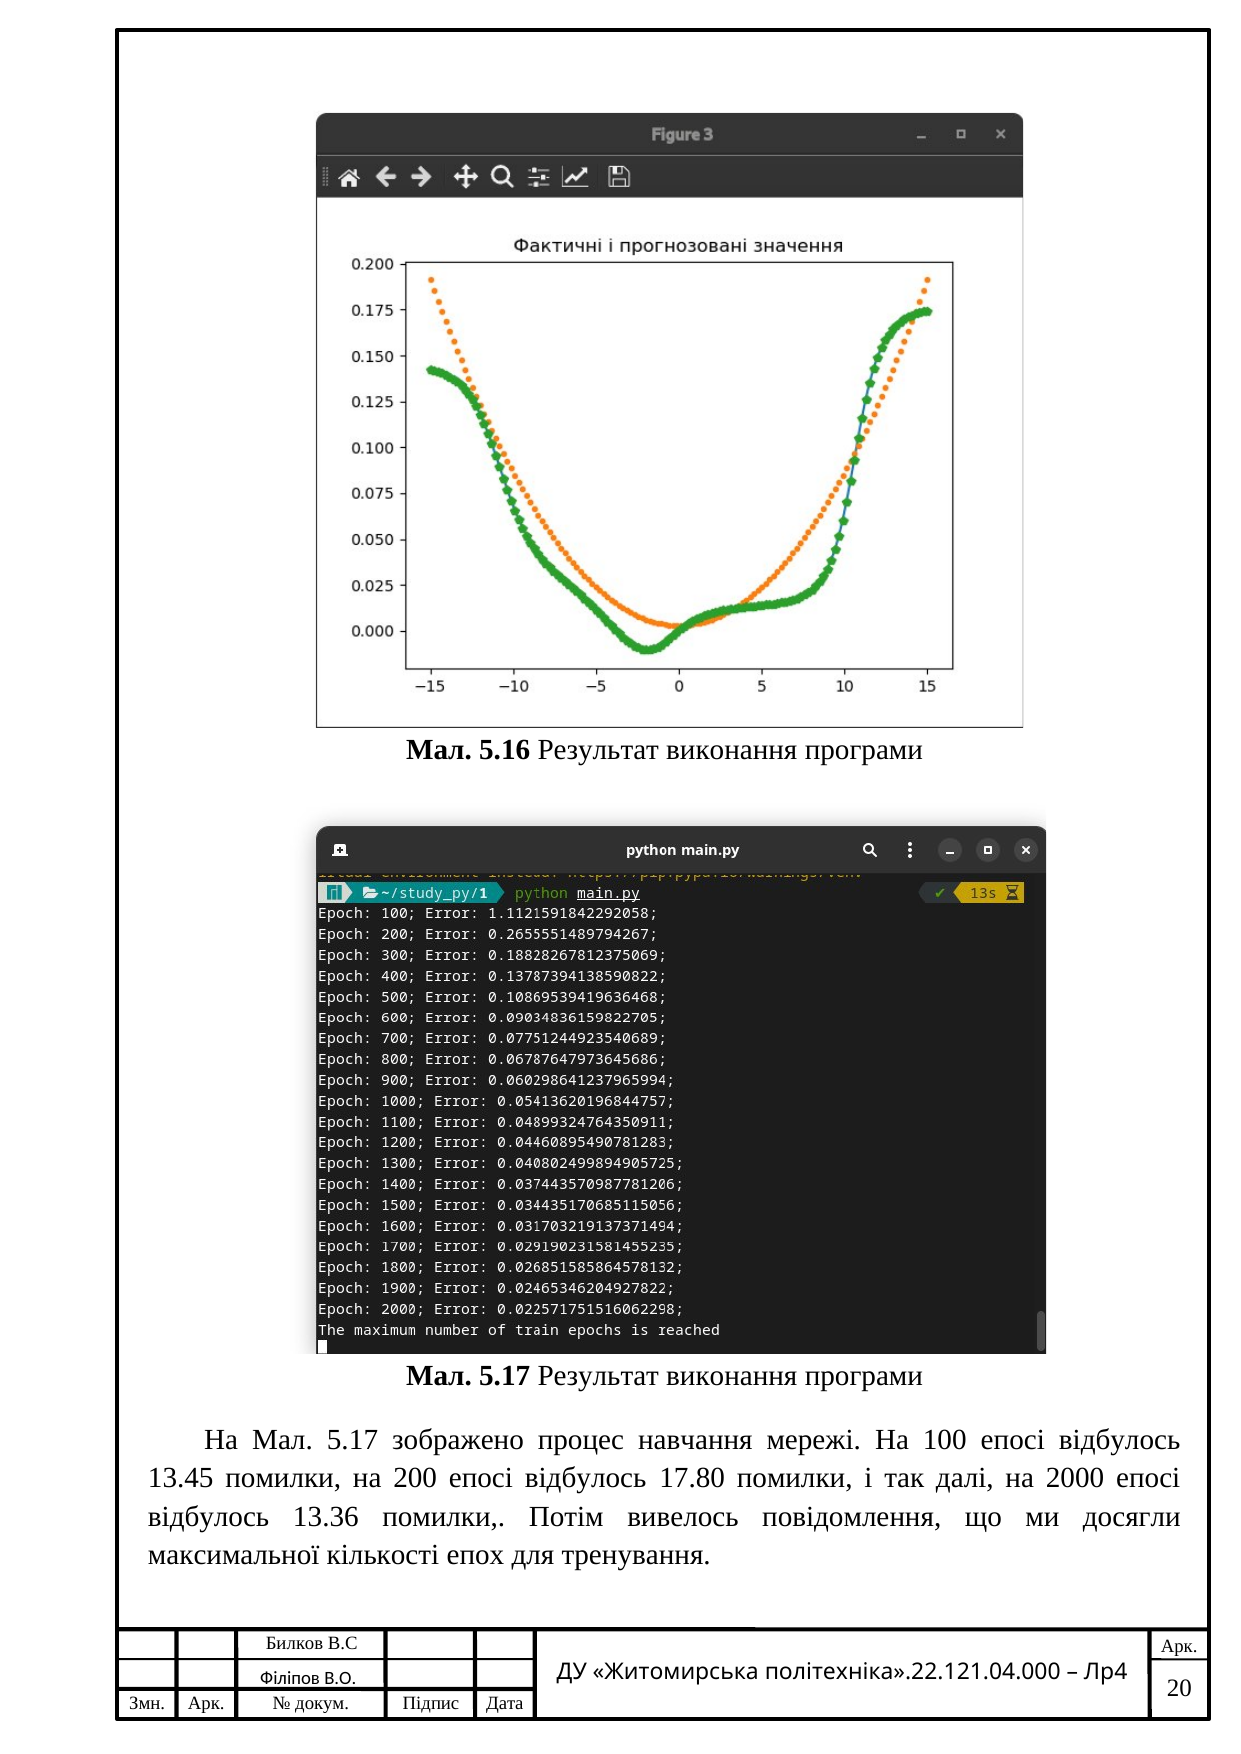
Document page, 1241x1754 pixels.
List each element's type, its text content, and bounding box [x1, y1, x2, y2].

text Мал. 5.16 Результат виконання програми [148, 732, 1181, 766]
picture [305, 102, 1024, 728]
picture [282, 795, 1047, 1354]
text Мал. 5.17 Результат виконання програми [148, 1358, 1181, 1392]
text На Мал. 5.17 зображено процес навчання мережі. На 100 епосі відбулось 13.45 помилки, на 200 епосі відбулось 17.80 помилки, і так далі, на 2000 епосі відбулось 13.36 помилки,. Потім вивелось повідомлення, що ми досягли максимальної кількості епох для тренування. [148, 1422, 1181, 1571]
